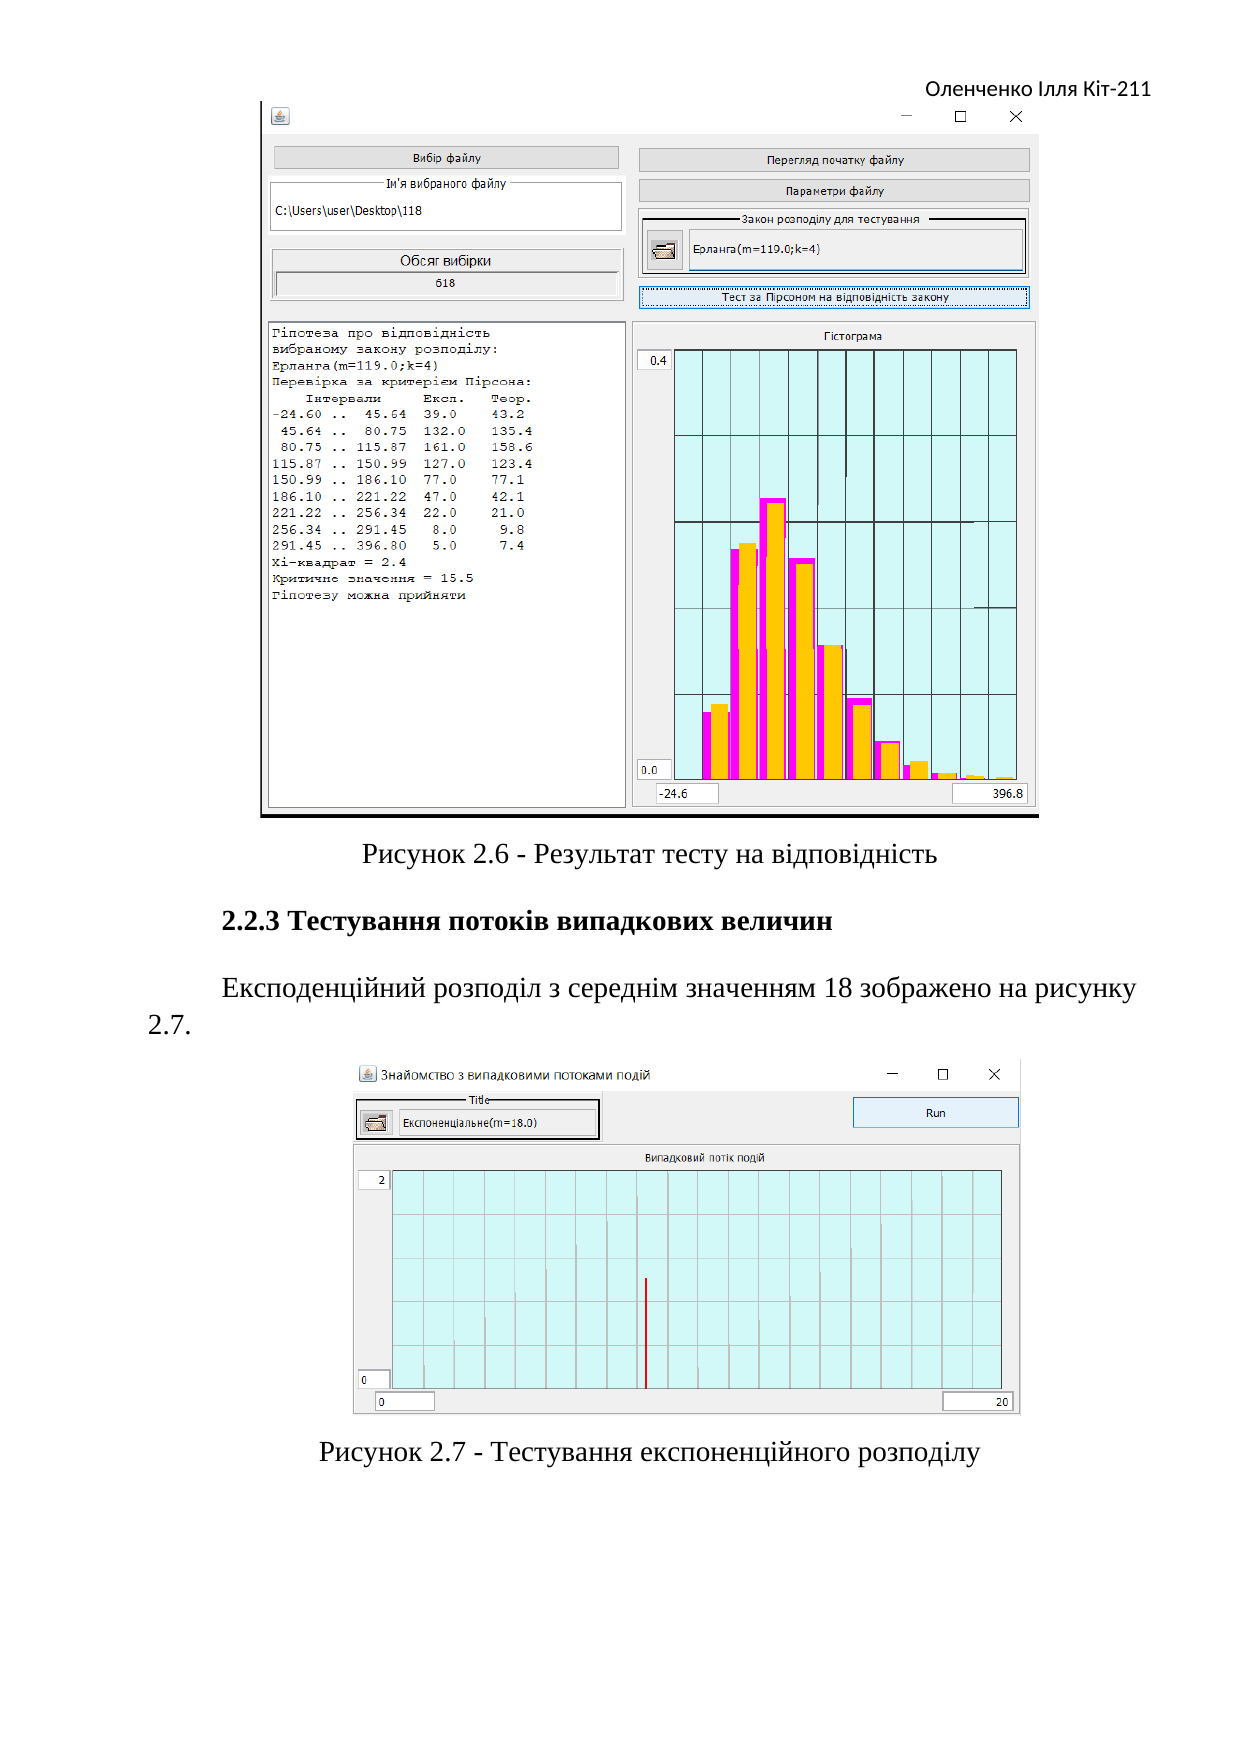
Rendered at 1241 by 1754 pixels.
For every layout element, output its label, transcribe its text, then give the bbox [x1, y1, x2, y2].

picture [260, 101, 1039, 818]
text Рисунок 2.7 - Тестування експоненційного розподілу [148, 1434, 1152, 1468]
text Експоденційний розподіл з середнім значенням 18 зображено на рисунку 2.7. [148, 971, 1152, 1040]
text Рисунок 2.6 - Результат тесту на відповідність [148, 836, 1152, 870]
text 2.2.3 Тестування потоків випадкових величин [148, 903, 1152, 937]
picture [352, 1059, 1021, 1416]
